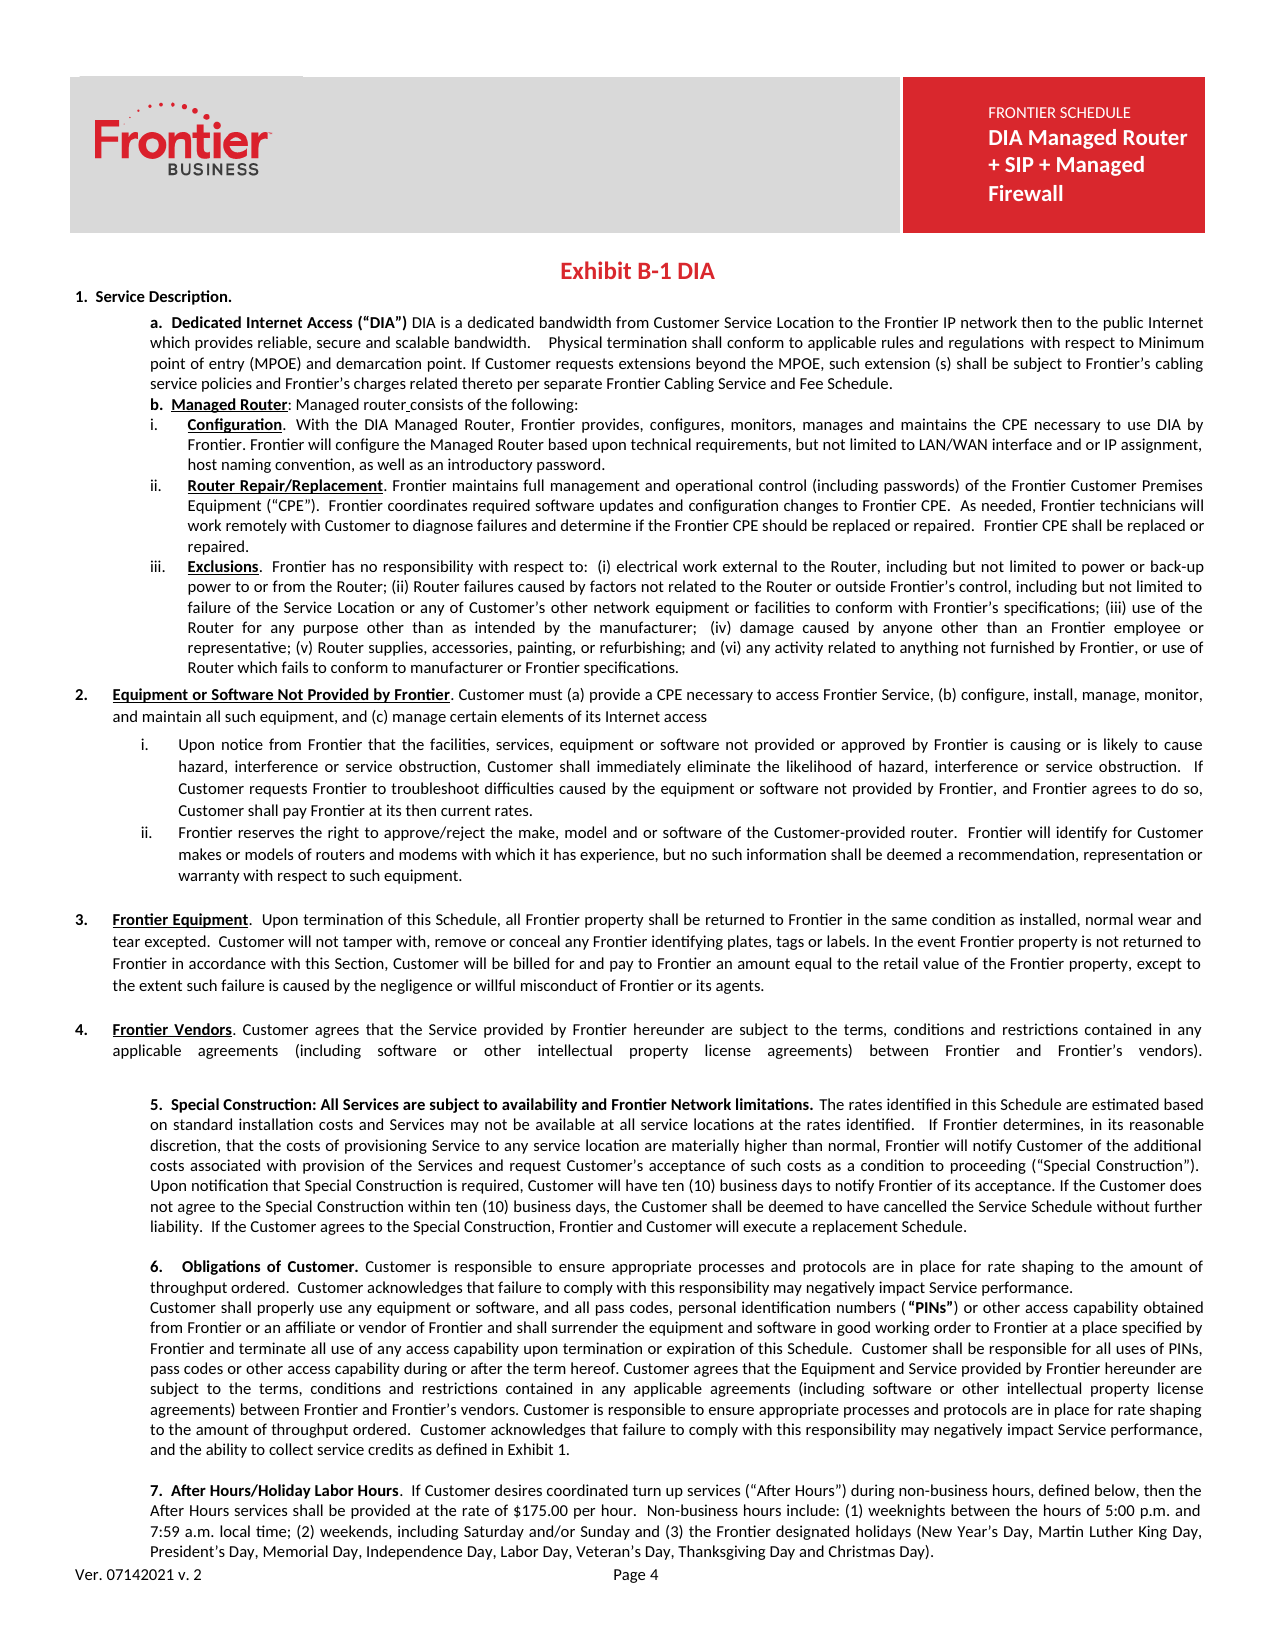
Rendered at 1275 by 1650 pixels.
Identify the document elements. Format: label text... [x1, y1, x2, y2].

list 1. Service Description. [75, 286, 1204, 306]
text Customer shall properly use any equipment or software, and all pass codes, personal identification numbers (“PINs”) or other access capability obtained from Frontier or an affiliate or vendor of Frontier and shall surrender the equipment and software in good working order to Frontier at a place specified by Frontier and terminate all use of any access capability upon termination or expiration of this Schedule. Customer shall be responsible for all uses of PINs, pass codes or other access capability during or after the term hereof. Customer agrees that the Equipment and Service provided by Frontier hereunder are subject to the terms, conditions and restrictions contained in any applicable agreements (including software or other intellectual property license agreements) between Frontier and Frontier’s vendors. Customer is responsible to ensure appropriate processes and protocols are in place for rate shaping to the amount of throughput ordered. Customer acknowledges that failure to comply with this responsibility may negatively impact Service performance, and the ability to collect service credits as defined in Exhibit 1. [150, 1297, 1204, 1460]
list Frontier Vendors. Customer agrees that the Service provided by Frontier hereunder are subject to the terms, conditions and restrictions contained in any applicable agreements (including software or other intellectual property license agreements) between Frontier and Frontier’s vendors). [75, 1019, 1204, 1092]
text 7. After Hours/Holiday Labor Hours. If Customer desires coordinated turn up services (“After Hours”) during non-business hours, defined below, then the After Hours services shall be provided at the rate of $175.00 per hour. Non-business hours include: (1) weeknights between the hours of 5:00 p.m. and 7:59 a.m. local time; (2) weekends, including Saturday and/or Sunday and (3) the Frontier designated holidays (New Year’s Day, Martin Luther King Day, President’s Day, Memorial Day, Independence Day, Labor Day, Veteran’s Day, Thanksgiving Day and Christmas Day). [150, 1480, 1204, 1561]
text 5. Special Construction: All Services are subject to availability and Frontier Network limitations. The rates identified in this Schedule are estimated based on standard installation costs and Services may not be available at all service locations at the rates identified. If Frontier determines, in its reasonable discretion, that the costs of provisioning Service to any service location are materially higher than normal, Frontier will notify Customer of the additional costs associated with provision of the Services and request Customer’s acceptance of such costs as a condition to proceeding (“Special Construction”). Upon notification that Special Construction is required, Customer will have ten (10) business days to notify Frontier of its acceptance. If the Customer does not agree to the Special Construction within ten (10) business days, the Customer shall be deemed to have cancelled the Service Schedule without further liability. If the Customer agrees to the Special Construction, Frontier and Customer will execute a replacement Schedule. [150, 1094, 1204, 1236]
list Exclusions. Frontier has no responsibility with respect to: (i) electrical work external to the Router, including but not limited to power or back-up power to or from the Router; (ii) Router failures caused by factors not related to the Router or outside Frontier’s control, including but not limited to failure of the Service Location or any of Customer’s other network equipment or facilities to conform with Frontier’s specifications; (iii) use of the Router for any purpose other than as intended by the manufacturer; (iv) damage caused by anyone other than an Frontier employee or representative; (v) Router supplies, accessories, painting, or refurbishing; and (vi) any activity related to anything not furnished by Frontier, or use of Router which fails to conform to manufacturer or Frontier specifications. [150, 556, 1204, 678]
list Upon notice from Frontier that the facilities, services, equipment or software not provided or approved by Frontier is causing or is likely to cause hazard, interference or service obstruction, Customer shall immediately eliminate the likelihood of hazard, interference or service obstruction. If Customer requests Frontier to troubleshoot difficulties caused by the equipment or software not provided by Frontier, and Frontier agrees to do so, Customer shall pay Frontier at its then current rates. [141, 734, 1204, 820]
list Frontier reserves the right to approve/reject the make, model and or software of the Customer-provided router. Frontier will identify for Customer makes or models of routers and modems with which it has experience, but no such information shall be deemed a recommendation, representation or warranty with respect to such equipment. [141, 822, 1204, 886]
text Exhibit B-1 DIA [75, 255, 1200, 286]
text 6. Obligations of Customer. Customer is responsible to ensure appropriate processes and protocols are in place for rate shaping to the amount of throughput ordered. Customer acknowledges that failure to comply with this responsibility may negatively impact Service performance. [150, 1257, 1204, 1297]
list Frontier Equipment. Upon termination of this Schedule, all Frontier property shall be returned to Frontier in the same condition as installed, normal wear and tear excepted. Customer will not tamper with, remove or conceal any Frontier identifying plates, tags or labels. In the event Frontier property is not returned to Frontier in accordance with this Section, Customer will be billed for and pay to Frontier an amount equal to the retail value of the Frontier property, except to the extent such failure is caused by the negligence or willful misconduct of Frontier or its agents. [75, 909, 1204, 995]
list Configuration. With the DIA Managed Router, Frontier provides, configures, monitors, manages and maintains the CPE necessary to use DIA by Frontier. Frontier will configure the Managed Router based upon technical requirements, but not limited to LAN/WAN interface and or IP assignment, host naming convention, as well as an introductory password. [150, 414, 1204, 475]
text a. Dedicated Internet Access (“DIA”) DIA is a dedicated bandwidth from Customer Service Location to the Frontier IP network then to the public Internet which provides reliable, secure and scalable bandwidth. Physical termination shall conform to applicable rules and regulations with respect to Minimum point of entry (MPOE) and demarcation point. If Customer requests extensions beyond the MPOE, such extension (s) shall be subject to Frontier’s cabling service policies and Frontier’s charges related thereto per separate Frontier Cabling Service and Fee Schedule. [150, 312, 1204, 394]
list Equipment or Software Not Provided by Frontier. Customer must (a) provide a CPE necessary to access Frontier Service, (b) configure, install, manage, monitor, and maintain all such equipment, and (c) manage certain elements of its Internet access [75, 684, 1204, 727]
text b. Managed Router: Managed router consists of the following: [150, 394, 1204, 414]
list Router Repair/Replacement. Frontier maintains full management and operational control (including passwords) of the Frontier Customer Premises Equipment (“CPE”). Frontier coordinates required software updates and configuration changes to Frontier CPE. As needed, Frontier technicians will work remotely with Customer to diagnose failures and determine if the Frontier CPE should be replaced or repaired. Frontier CPE shall be replaced or repaired. [150, 475, 1204, 556]
picture [79, 76, 303, 225]
